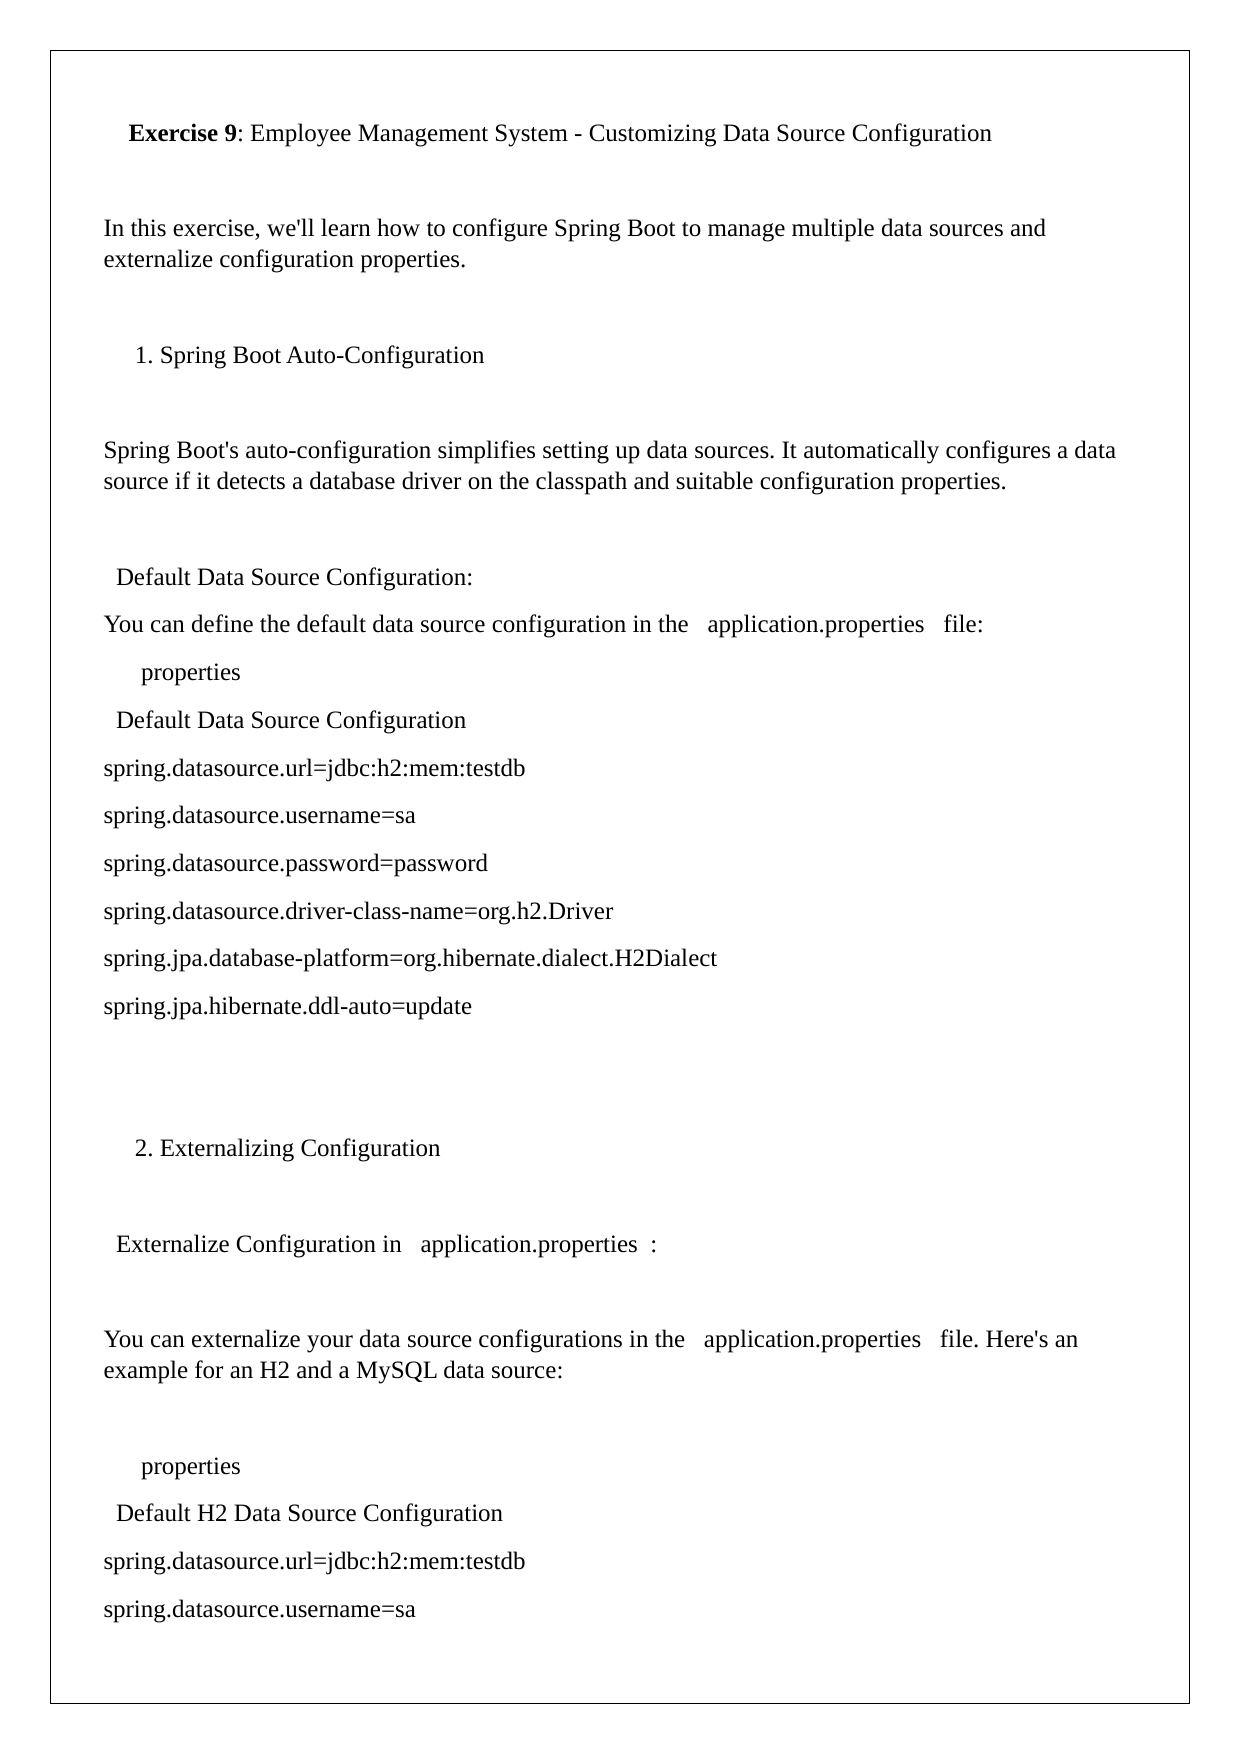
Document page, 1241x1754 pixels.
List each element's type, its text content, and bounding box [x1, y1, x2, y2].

text Default Data Source Configuration: [103, 562, 1152, 591]
text spring.jpa.database-platform=org.hibernate.dialect.H2Dialect [103, 943, 1152, 972]
text You can define the default data source configuration in the application.properties file: [103, 609, 1152, 638]
text Spring Boot's auto-configuration simplifies setting up data sources. It automatically configures a data source if it detects a database driver on the classpath and suitable configuration properties. [103, 435, 1152, 495]
text 1. Spring Boot Auto-Configuration [103, 340, 1152, 369]
text You can externalize your data source configurations in the application.properties file. Here's an example for an H2 and a MySQL data source: [103, 1324, 1152, 1384]
text In this exercise, we'll learn how to configure Spring Boot to manage multiple data sources and externalize configuration properties. [103, 213, 1152, 273]
text spring.jpa.hibernate.ddl-auto=update [103, 991, 1152, 1020]
text spring.datasource.url=jdbc:h2:mem:testdb [103, 1546, 1152, 1575]
text spring.datasource.username=sa [103, 1594, 1152, 1623]
text Default H2 Data Source Configuration [103, 1498, 1152, 1527]
text properties [103, 657, 1152, 686]
text Externalize Configuration in application.properties : [103, 1229, 1152, 1258]
text spring.datasource.url=jdbc:h2:mem:testdb [103, 753, 1152, 781]
text spring.datasource.driver-class-name=org.h2.Driver [103, 896, 1152, 924]
text Default Data Source Configuration [103, 705, 1152, 734]
text Exercise 9: Employee Management System - Customizing Data Source Configuration [103, 118, 1152, 147]
text properties [103, 1451, 1152, 1479]
text spring.datasource.password=password [103, 848, 1152, 877]
text 2. Externalizing Configuration [103, 1133, 1152, 1162]
text spring.datasource.username=sa [103, 800, 1152, 829]
